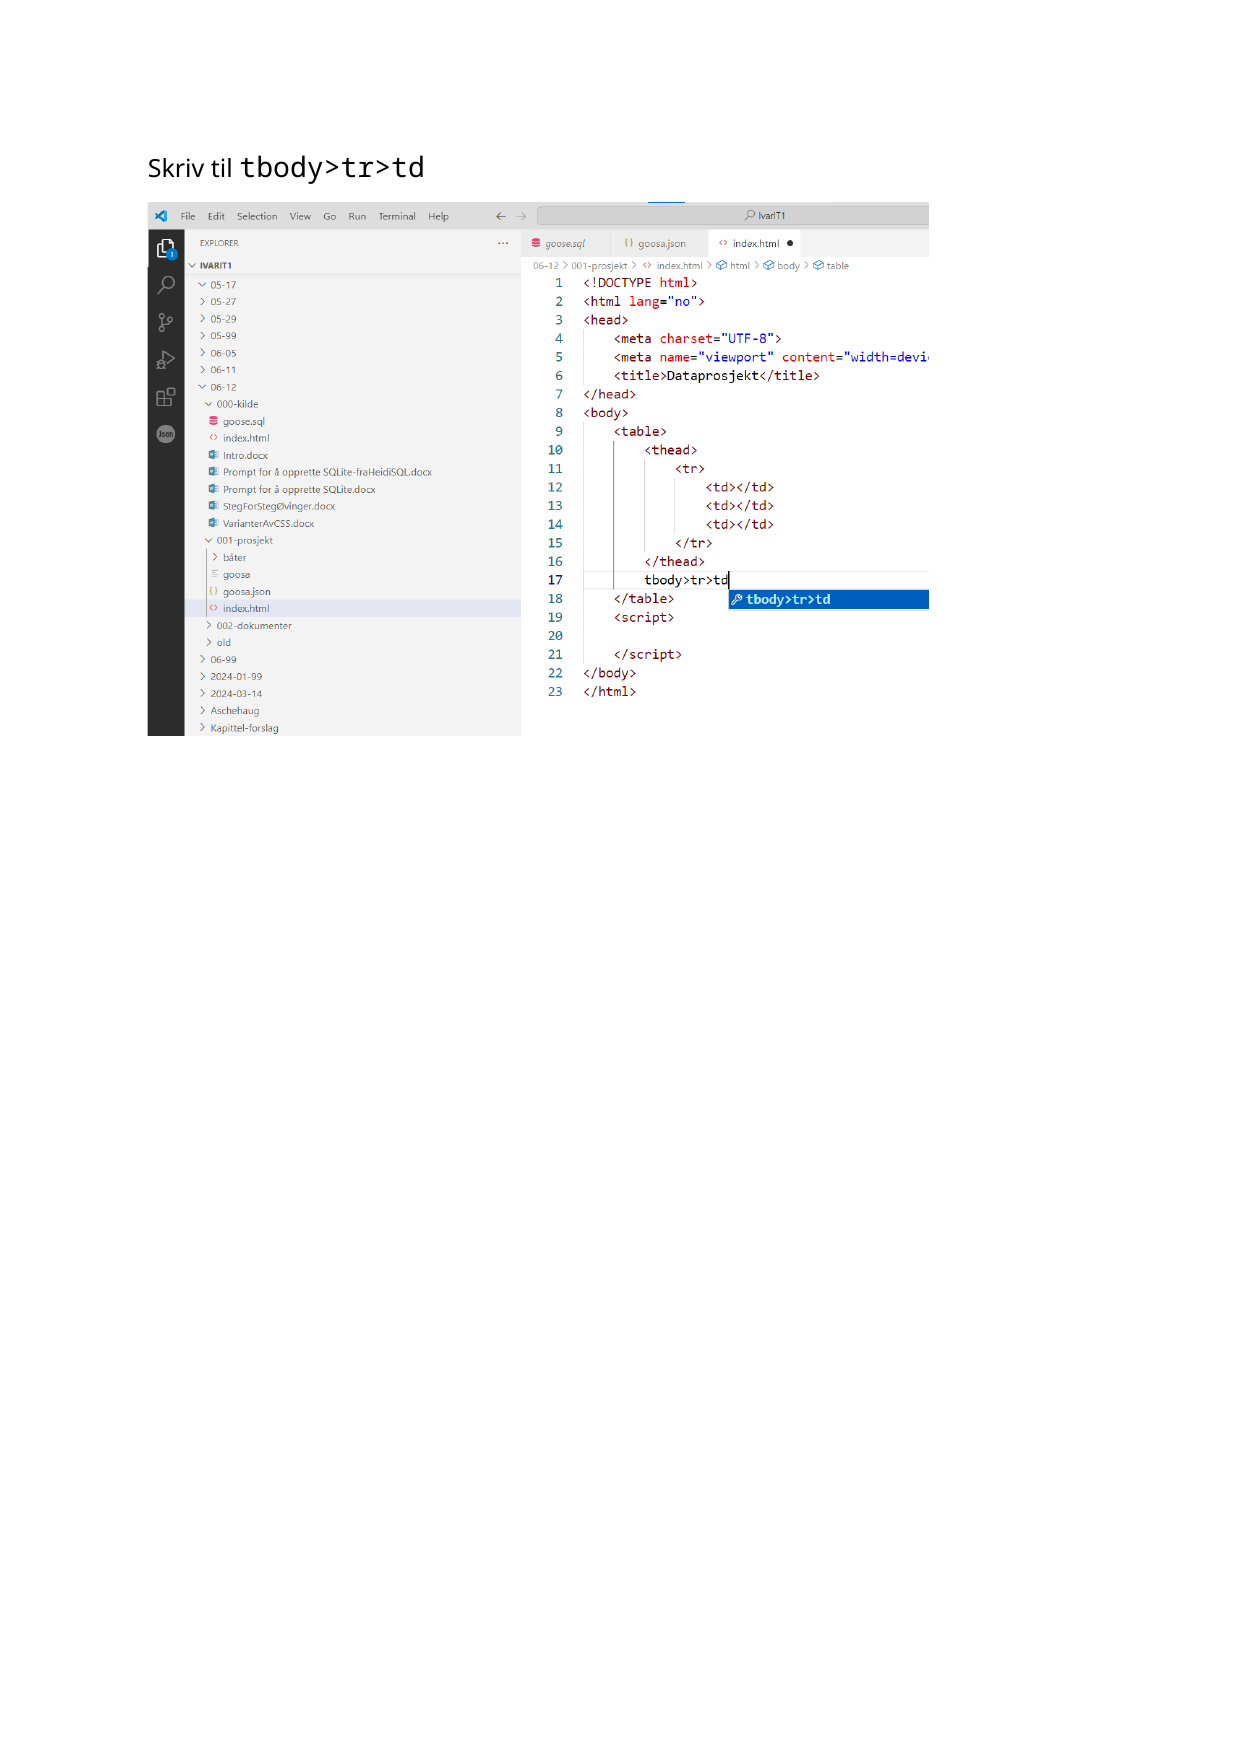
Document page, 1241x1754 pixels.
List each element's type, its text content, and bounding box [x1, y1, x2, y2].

picture [147, 202, 929, 736]
text Skriv til tbody>tr>td [148, 148, 1093, 186]
